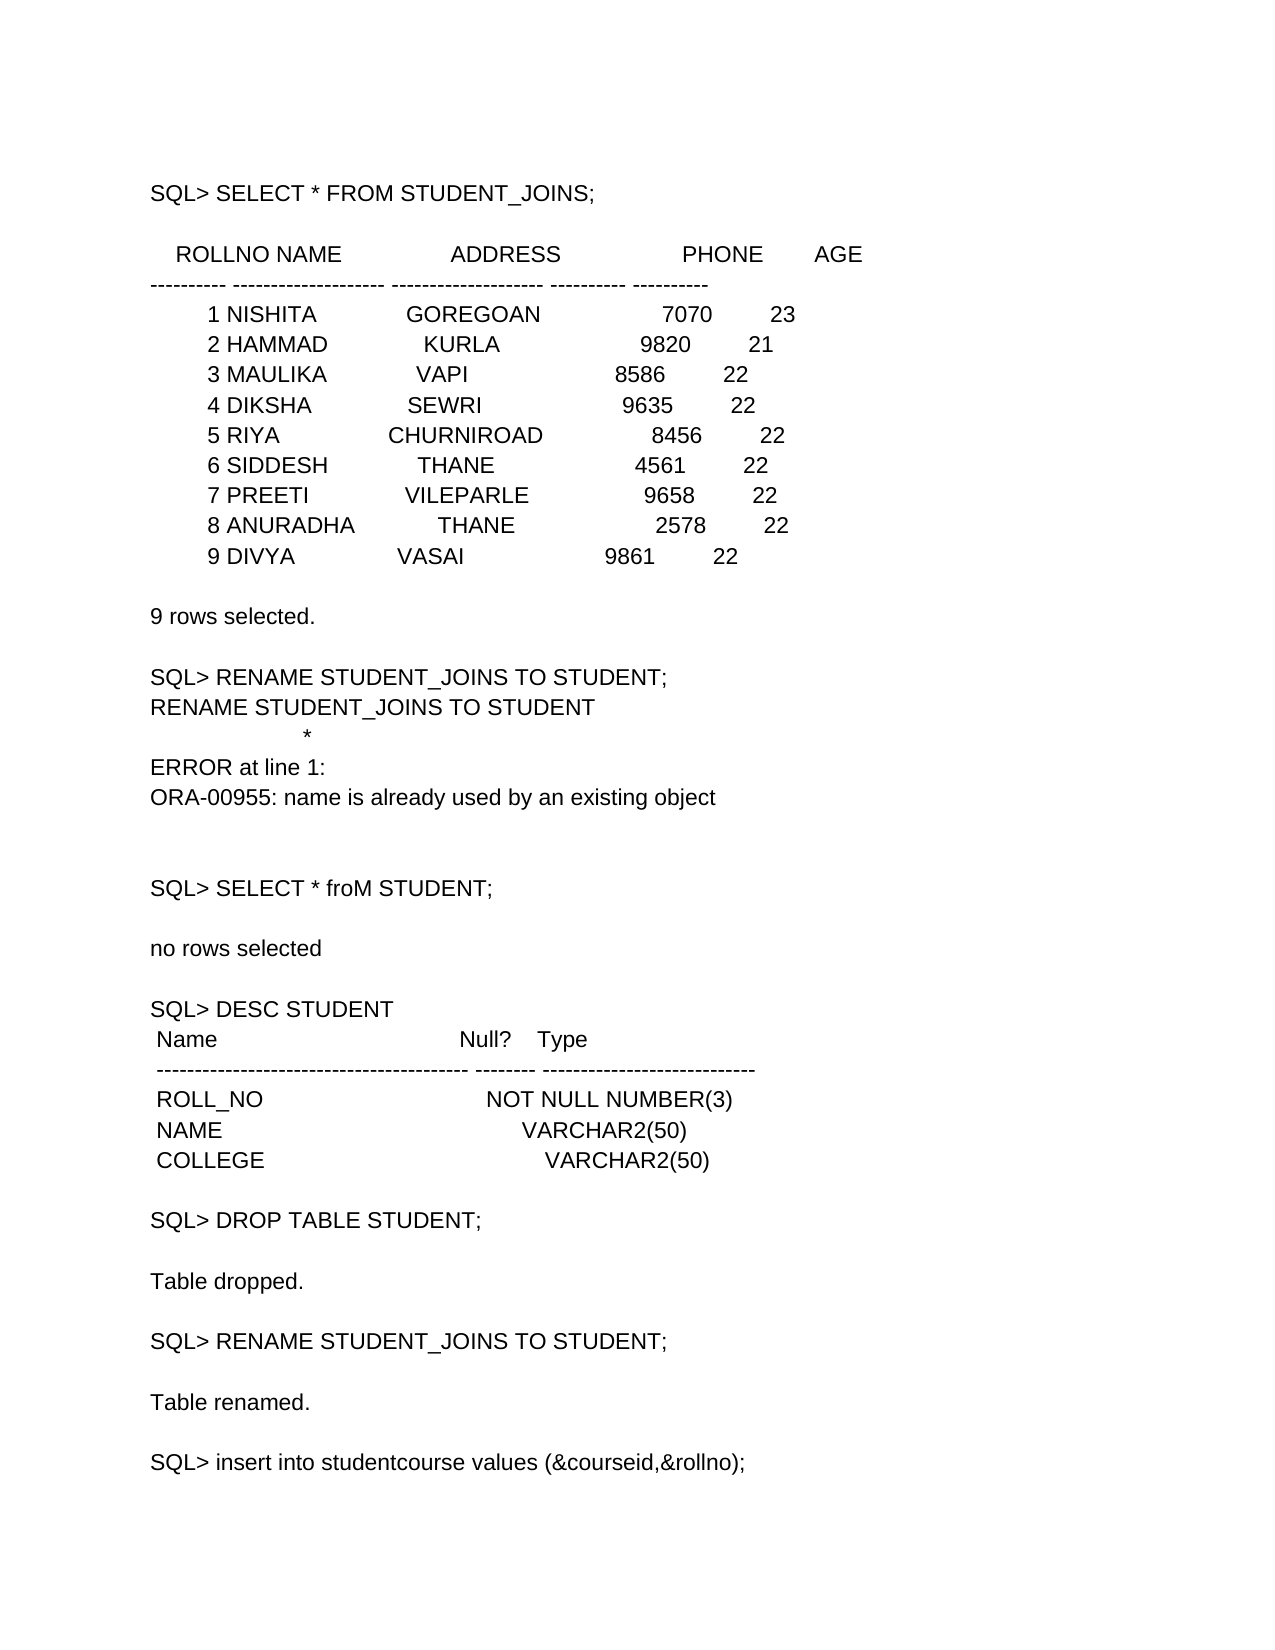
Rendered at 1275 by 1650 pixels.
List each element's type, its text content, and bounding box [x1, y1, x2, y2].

text ROLLNO NAME ADDRESS PHONE AGE [150, 241, 1125, 267]
text SQL> RENAME STUDENT_JOINS TO STUDENT; [150, 1328, 1125, 1354]
text RENAME STUDENT_JOINS TO STUDENT [150, 694, 1125, 720]
text 5 RIYA CHURNIROAD 8456 22 [150, 422, 1125, 448]
text 9 DIVYA VASAI 9861 22 [150, 543, 1125, 569]
text ----------------------------------------- -------- ---------------------------- [150, 1056, 1125, 1083]
text 7 PREETI VILEPARLE 9658 22 [150, 482, 1125, 509]
text SQL> DROP TABLE STUDENT; [150, 1207, 1125, 1234]
text SQL> SELECT * FROM STUDENT_JOINS; [150, 180, 1125, 207]
text no rows selected [150, 935, 1125, 962]
text Table dropped. [150, 1268, 1125, 1294]
text COLLEGE VARCHAR2(50) [150, 1147, 1125, 1173]
text SQL> insert into studentcourse values (&courseid,&rollno); [150, 1449, 1125, 1475]
text ORA-00955: name is already used by an existing object [150, 784, 1125, 811]
text SQL> RENAME STUDENT_JOINS TO STUDENT; [150, 663, 1125, 690]
text 8 ANURADHA THANE 2578 22 [150, 512, 1125, 539]
text 6 SIDDESH THANE 4561 22 [150, 452, 1125, 478]
text 9 rows selected. [150, 603, 1125, 629]
text 3 MAULIKA VAPI 8586 22 [150, 361, 1125, 388]
text 2 HAMMAD KURLA 9820 21 [150, 331, 1125, 358]
text SQL> SELECT * froM STUDENT; [150, 875, 1125, 901]
text Table renamed. [150, 1388, 1125, 1415]
text SQL> DESC STUDENT [150, 996, 1125, 1022]
text 4 DIKSHA SEWRI 9635 22 [150, 392, 1125, 418]
text NAME VARCHAR2(50) [150, 1117, 1125, 1143]
text 1 NISHITA GOREGOAN 7070 23 [150, 301, 1125, 327]
text ROLL_NO NOT NULL NUMBER(3) [150, 1086, 1125, 1113]
text Name Null? Type [150, 1026, 1125, 1052]
text ERROR at line 1: [150, 754, 1125, 781]
text ---------- -------------------- -------------------- ---------- ---------- [150, 271, 1125, 297]
text * [150, 724, 1125, 750]
